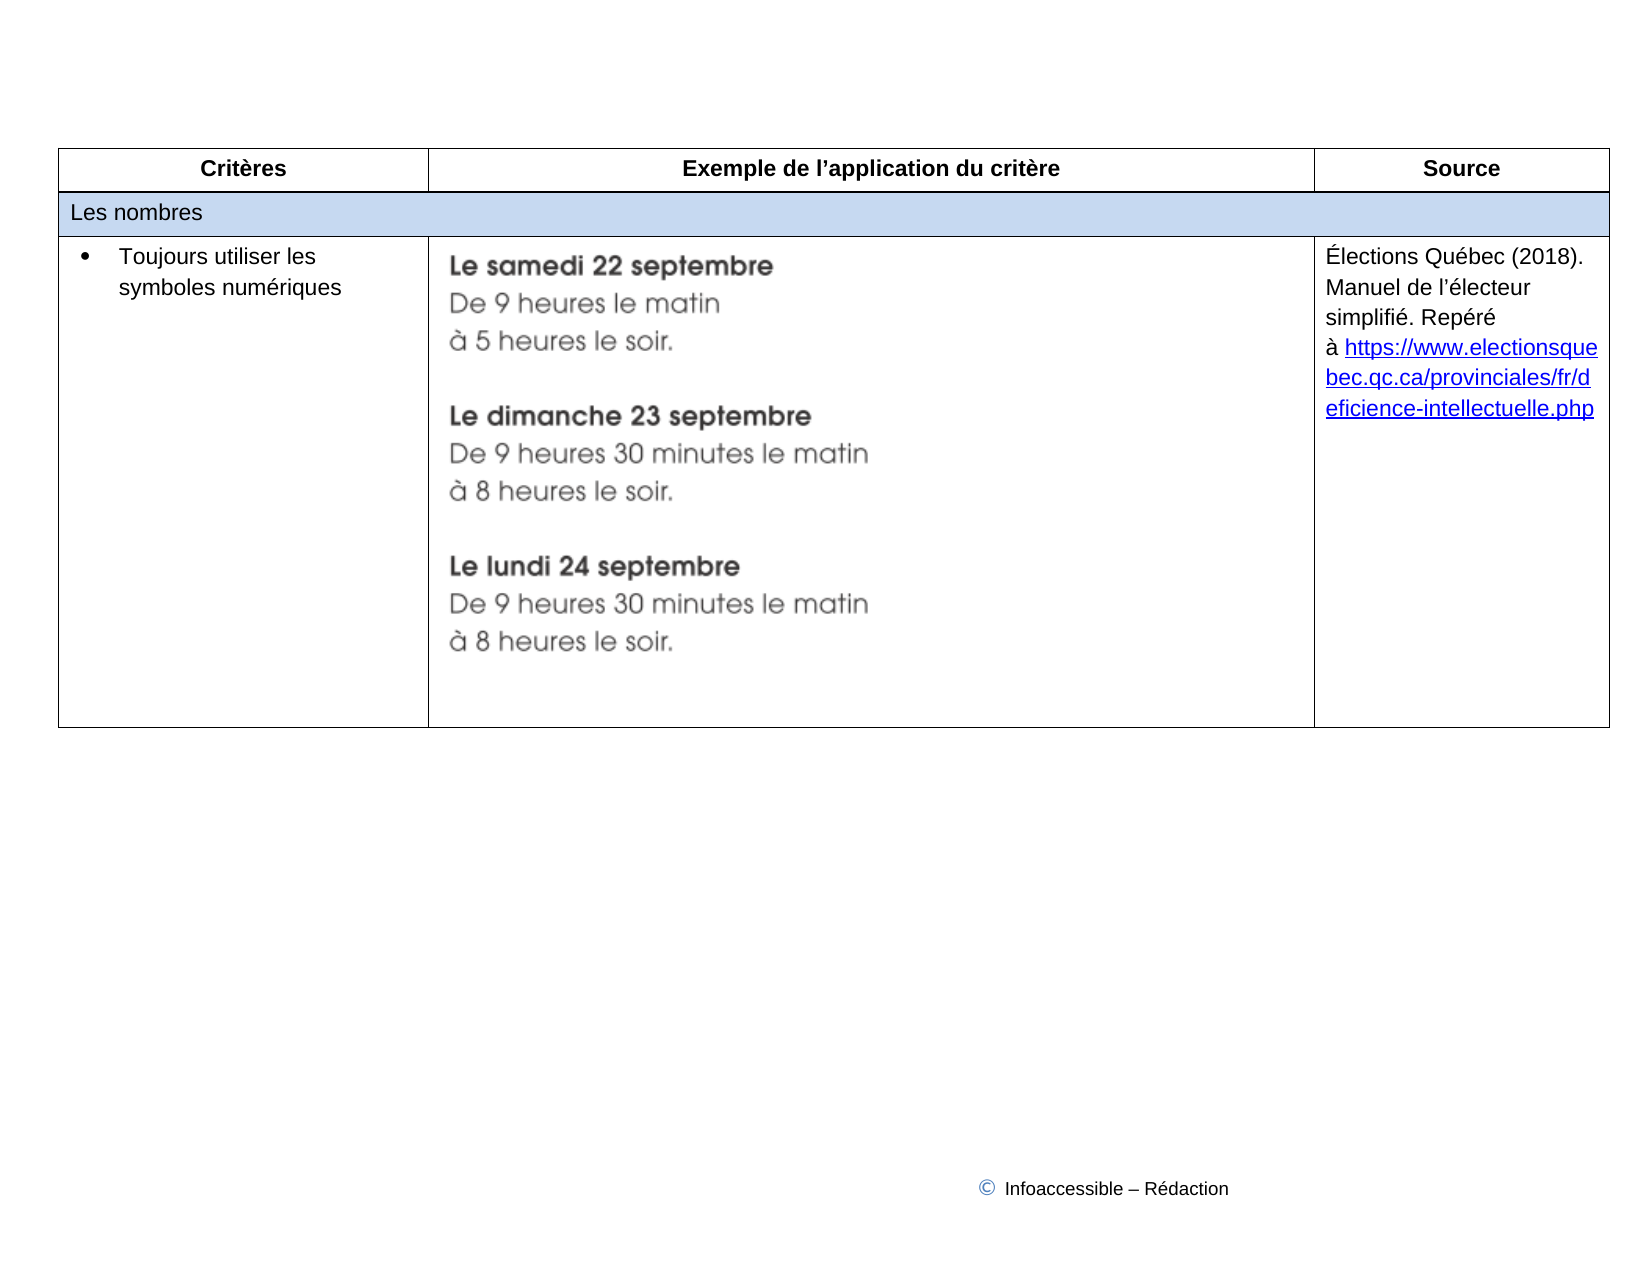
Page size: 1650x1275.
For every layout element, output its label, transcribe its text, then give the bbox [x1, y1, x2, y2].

picture [439, 243, 893, 689]
table_cell Les nombres [59, 193, 1609, 236]
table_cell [1315, 237, 1609, 727]
table_header Source [1315, 149, 1609, 191]
table_cell [429, 237, 1314, 727]
table_cell Toujours utiliser les symboles numériques [59, 237, 428, 727]
table_header Exemple de l’application du critère [429, 149, 1314, 191]
table_header Critères [59, 149, 428, 191]
